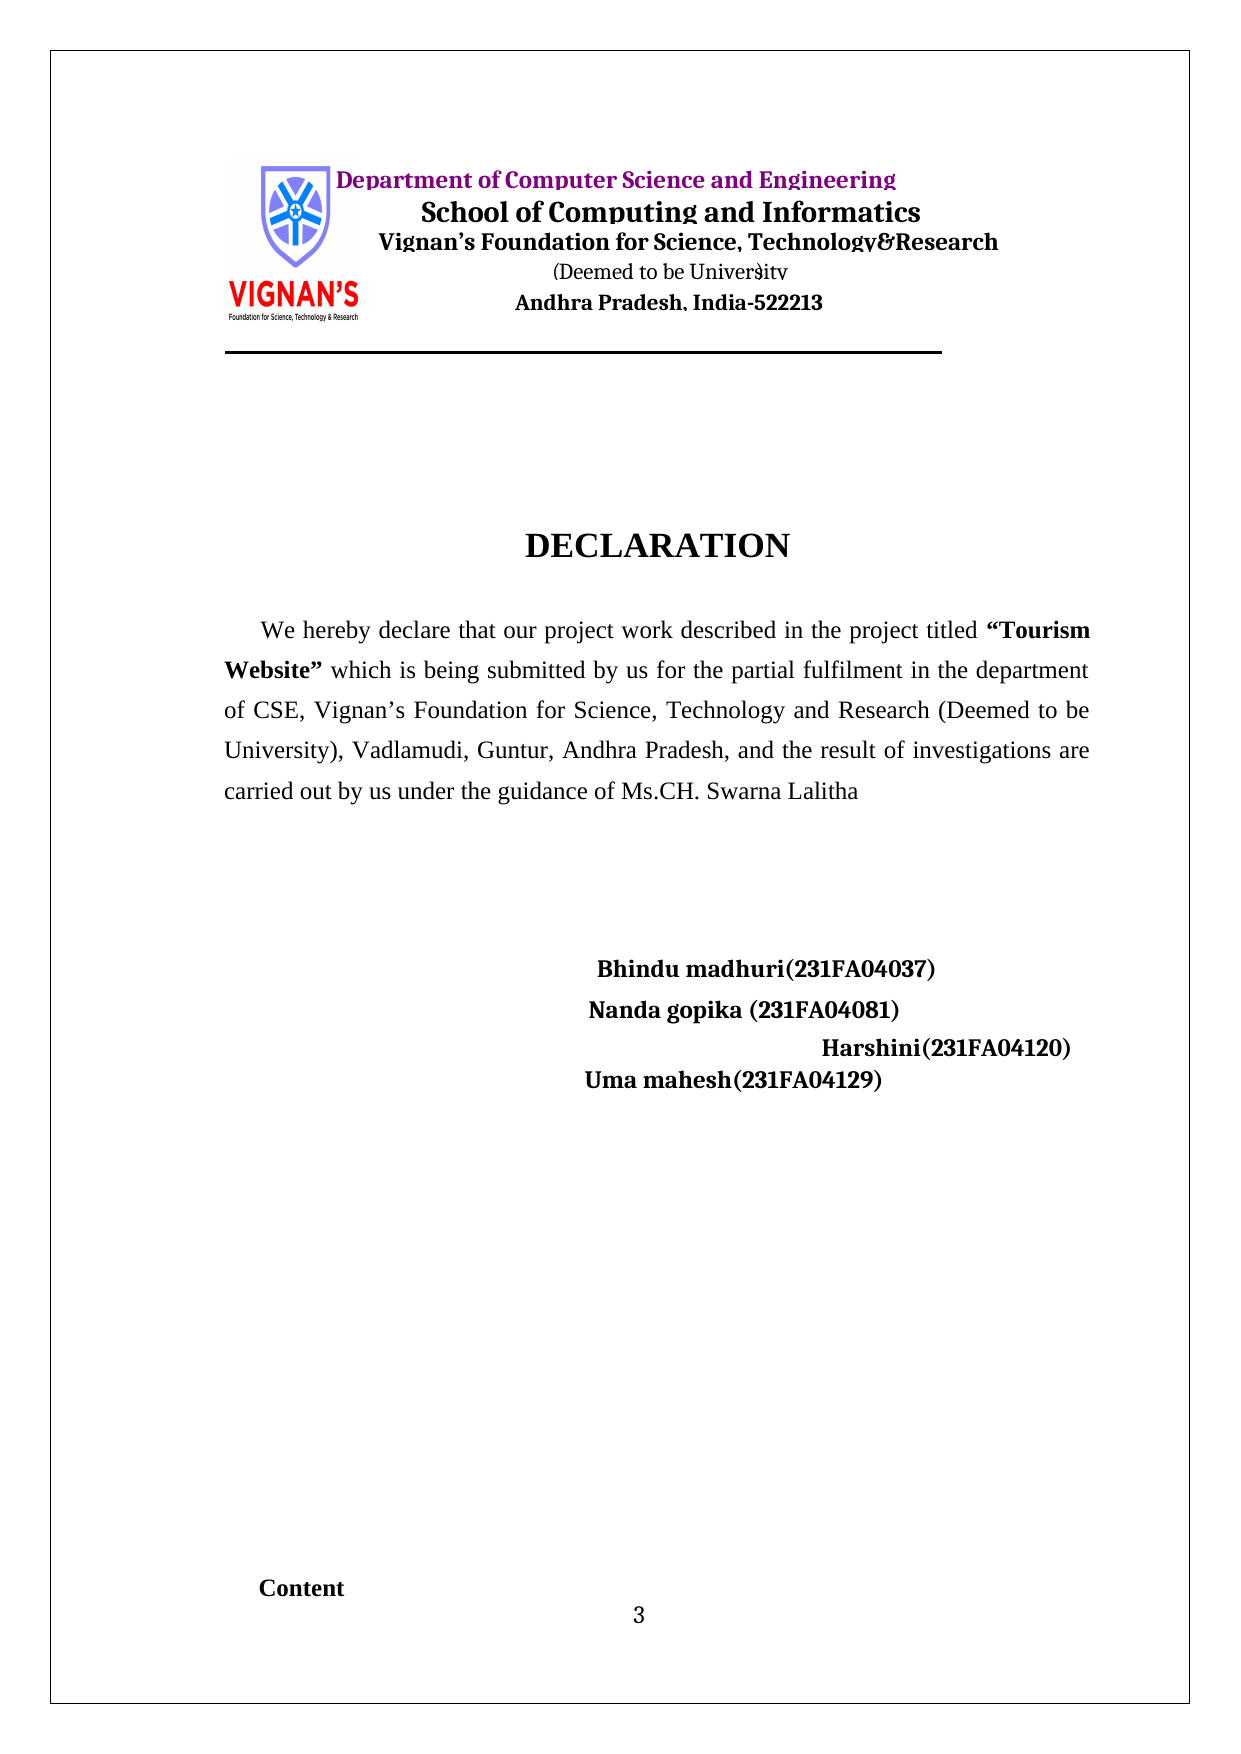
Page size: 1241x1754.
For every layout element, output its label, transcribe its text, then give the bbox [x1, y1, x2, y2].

picture [225, 157, 361, 322]
text Harshini(231FA04120) Uma mahesh(231FA04129) [187, 1034, 1079, 1094]
subtitle DECLARATION [225, 524, 1090, 565]
text Nanda gopika (231FA04081) [187, 996, 1079, 1024]
text Bhindu madhuri(231FA04037) [187, 955, 1079, 984]
text We hereby declare that our project work described in the project titled “Tourism Website” which is being submitted by us for the partial fulfilment in the department of CSE, Vignan’s Foundation for Science, Technology and Research (Deemed to be University), Vadlamudi, Guntur, Andhra Pradesh, and the result of investigations are carried out by us under the guidance of Ms.CH. Swarna Lalitha [224, 615, 1090, 804]
text Content [225, 1573, 1053, 1601]
